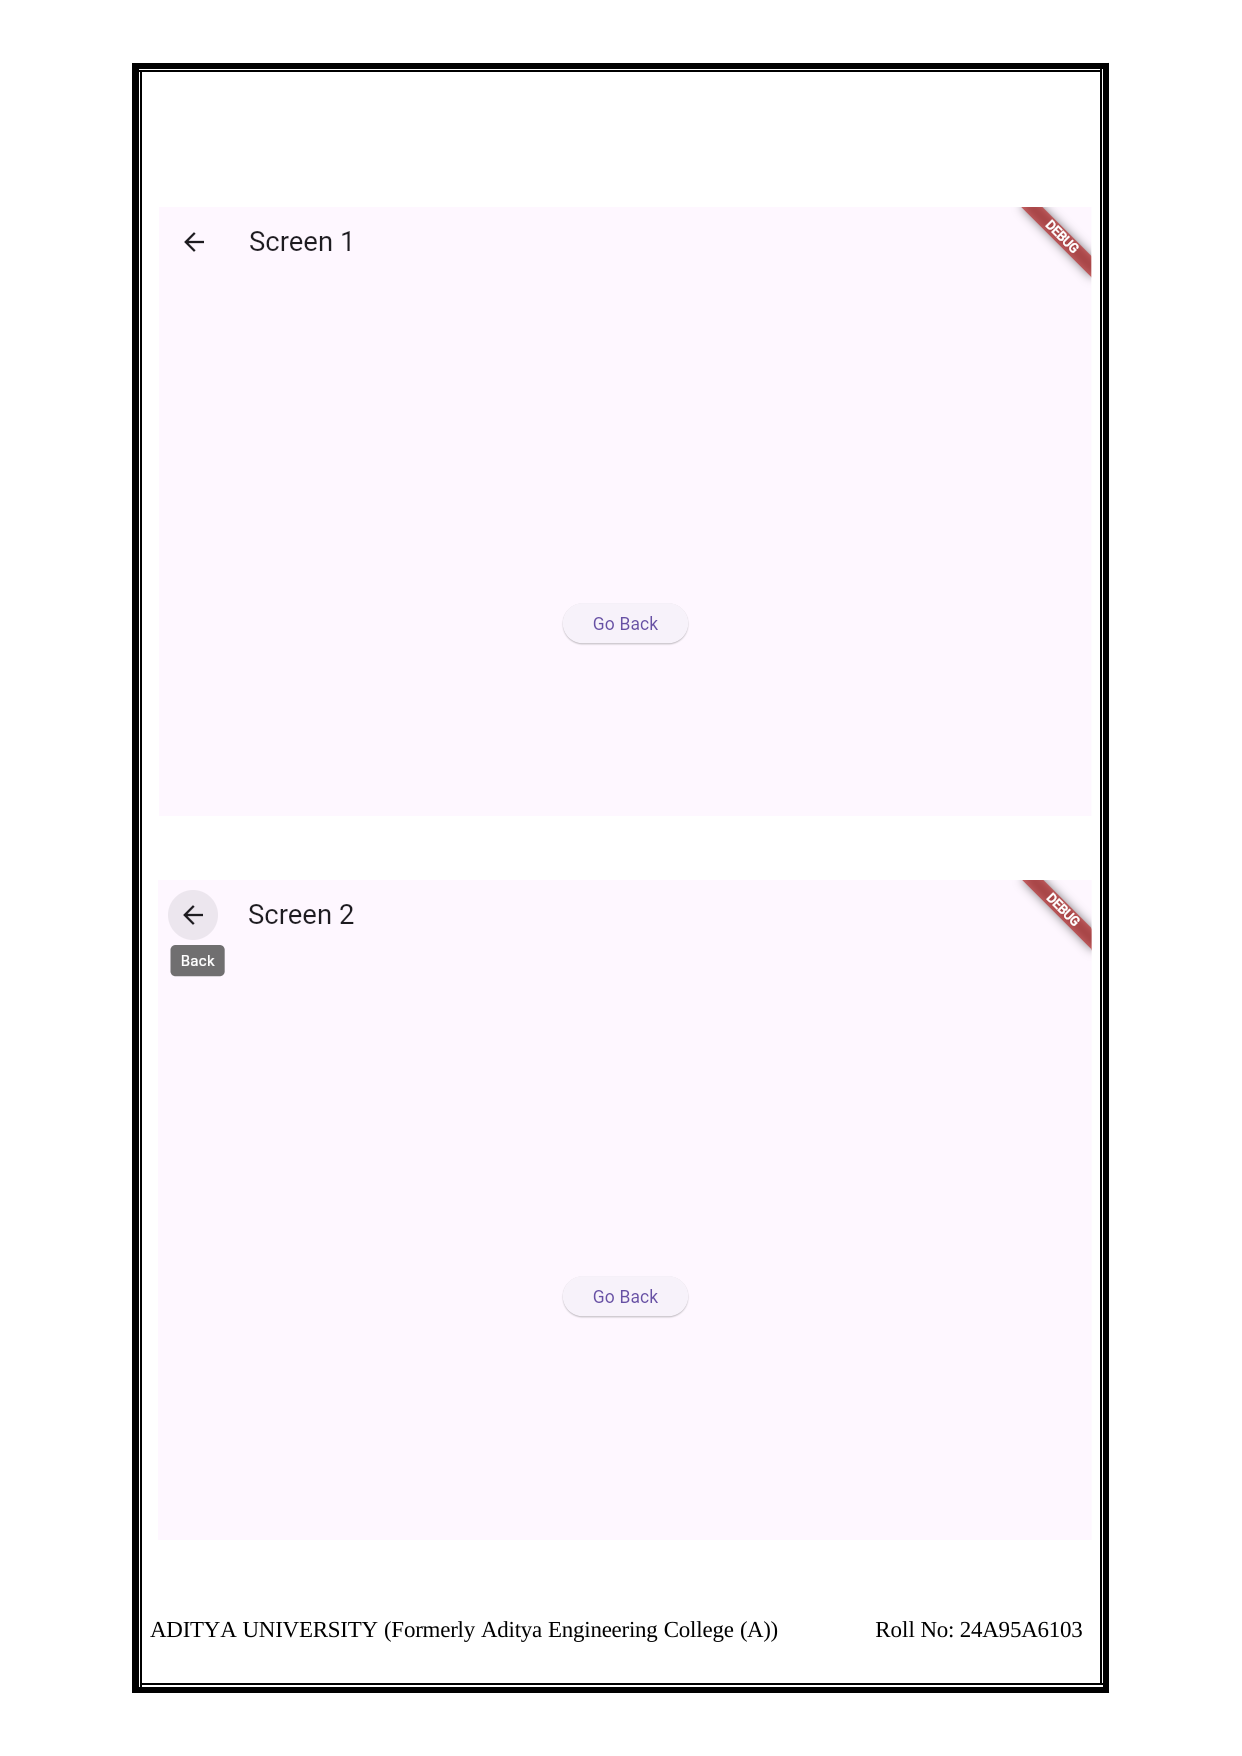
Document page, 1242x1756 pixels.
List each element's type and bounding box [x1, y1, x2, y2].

picture [150, 207, 1092, 816]
picture [150, 872, 1092, 1540]
